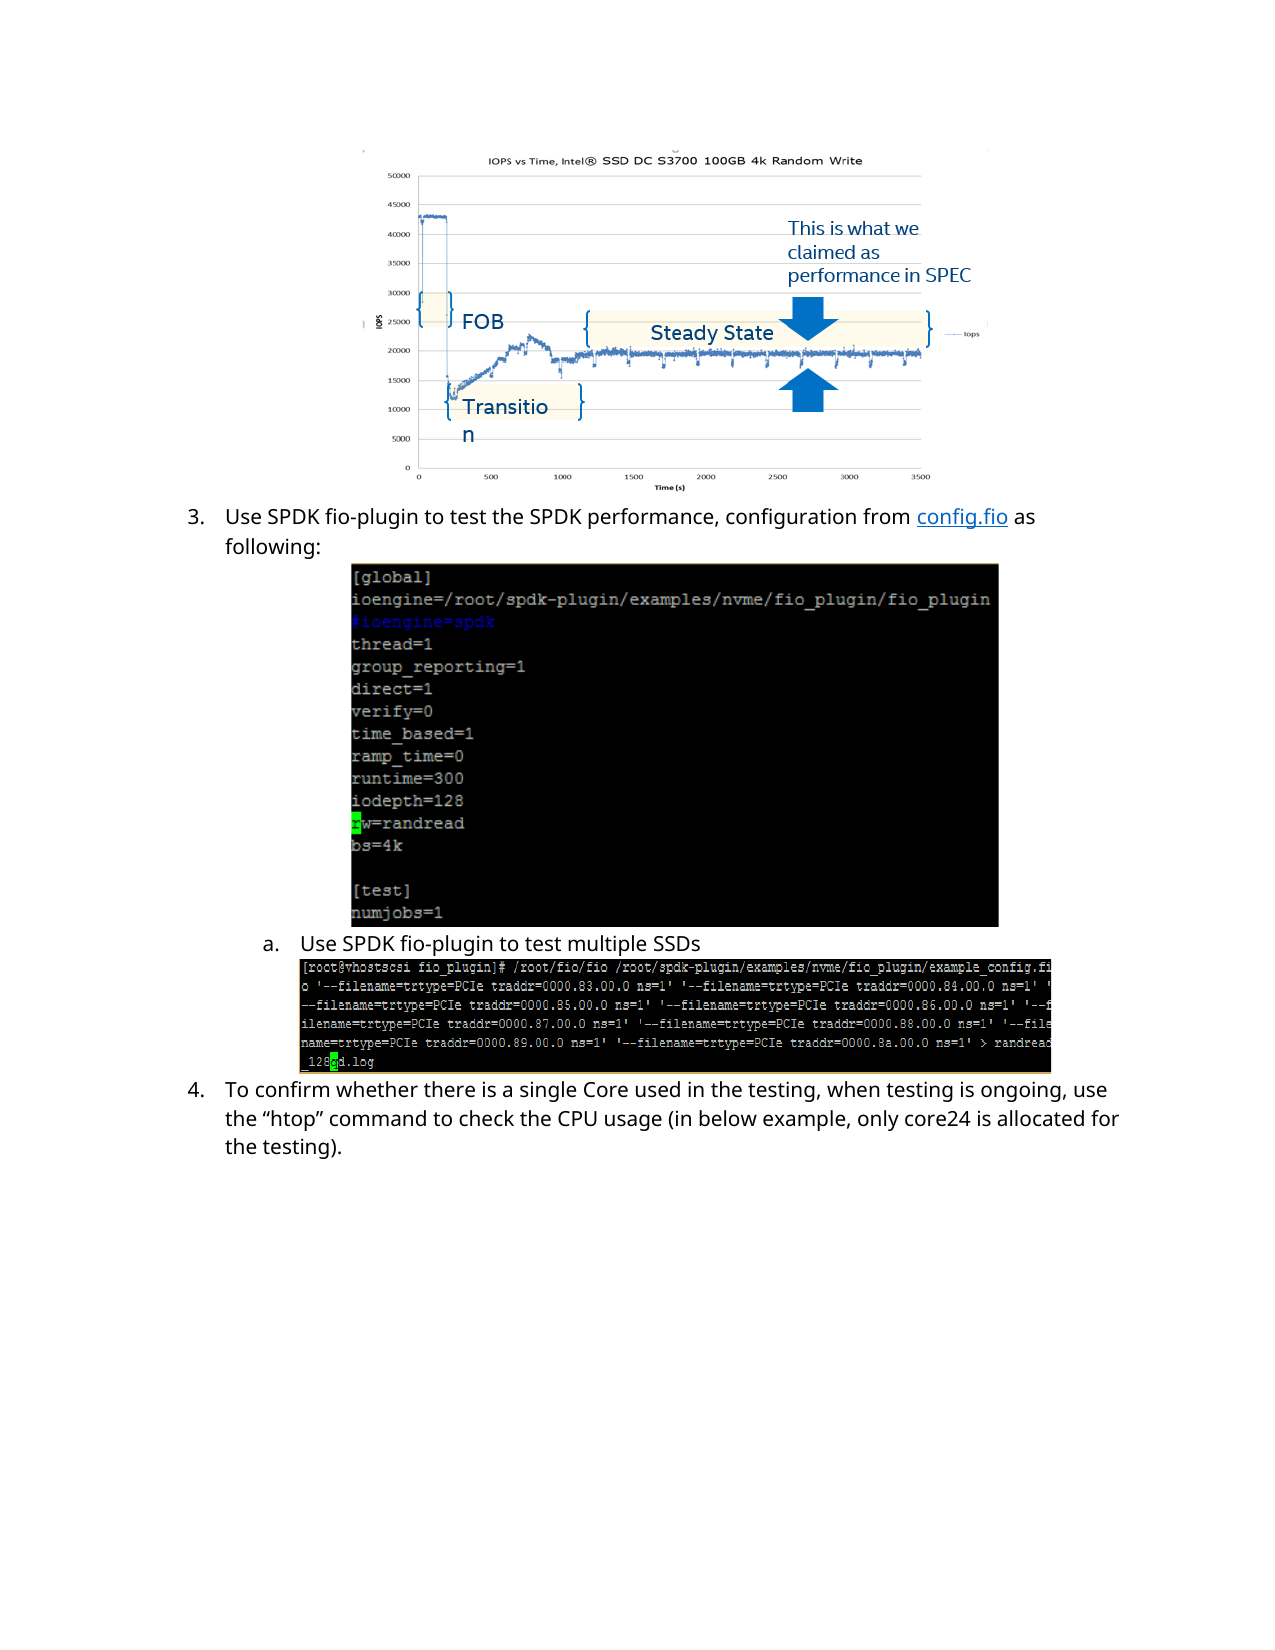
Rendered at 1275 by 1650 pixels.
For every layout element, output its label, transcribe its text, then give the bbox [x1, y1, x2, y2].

picture [351, 563, 999, 927]
list To confirm whether there is a single Core used in the testing, when testing is ongoing, use the “htop” command to check the CPU usage (in below example, only core24 is allocated for the testing). [187, 1076, 1125, 1161]
list Use SPDK fio-plugin to test multiple SSDs [262, 929, 1125, 958]
picture [362, 150, 988, 498]
picture [298, 959, 1052, 1074]
list Use SPDK fio-plugin to test the SPDK performance, configuration from config.fio as following: [187, 502, 1125, 561]
